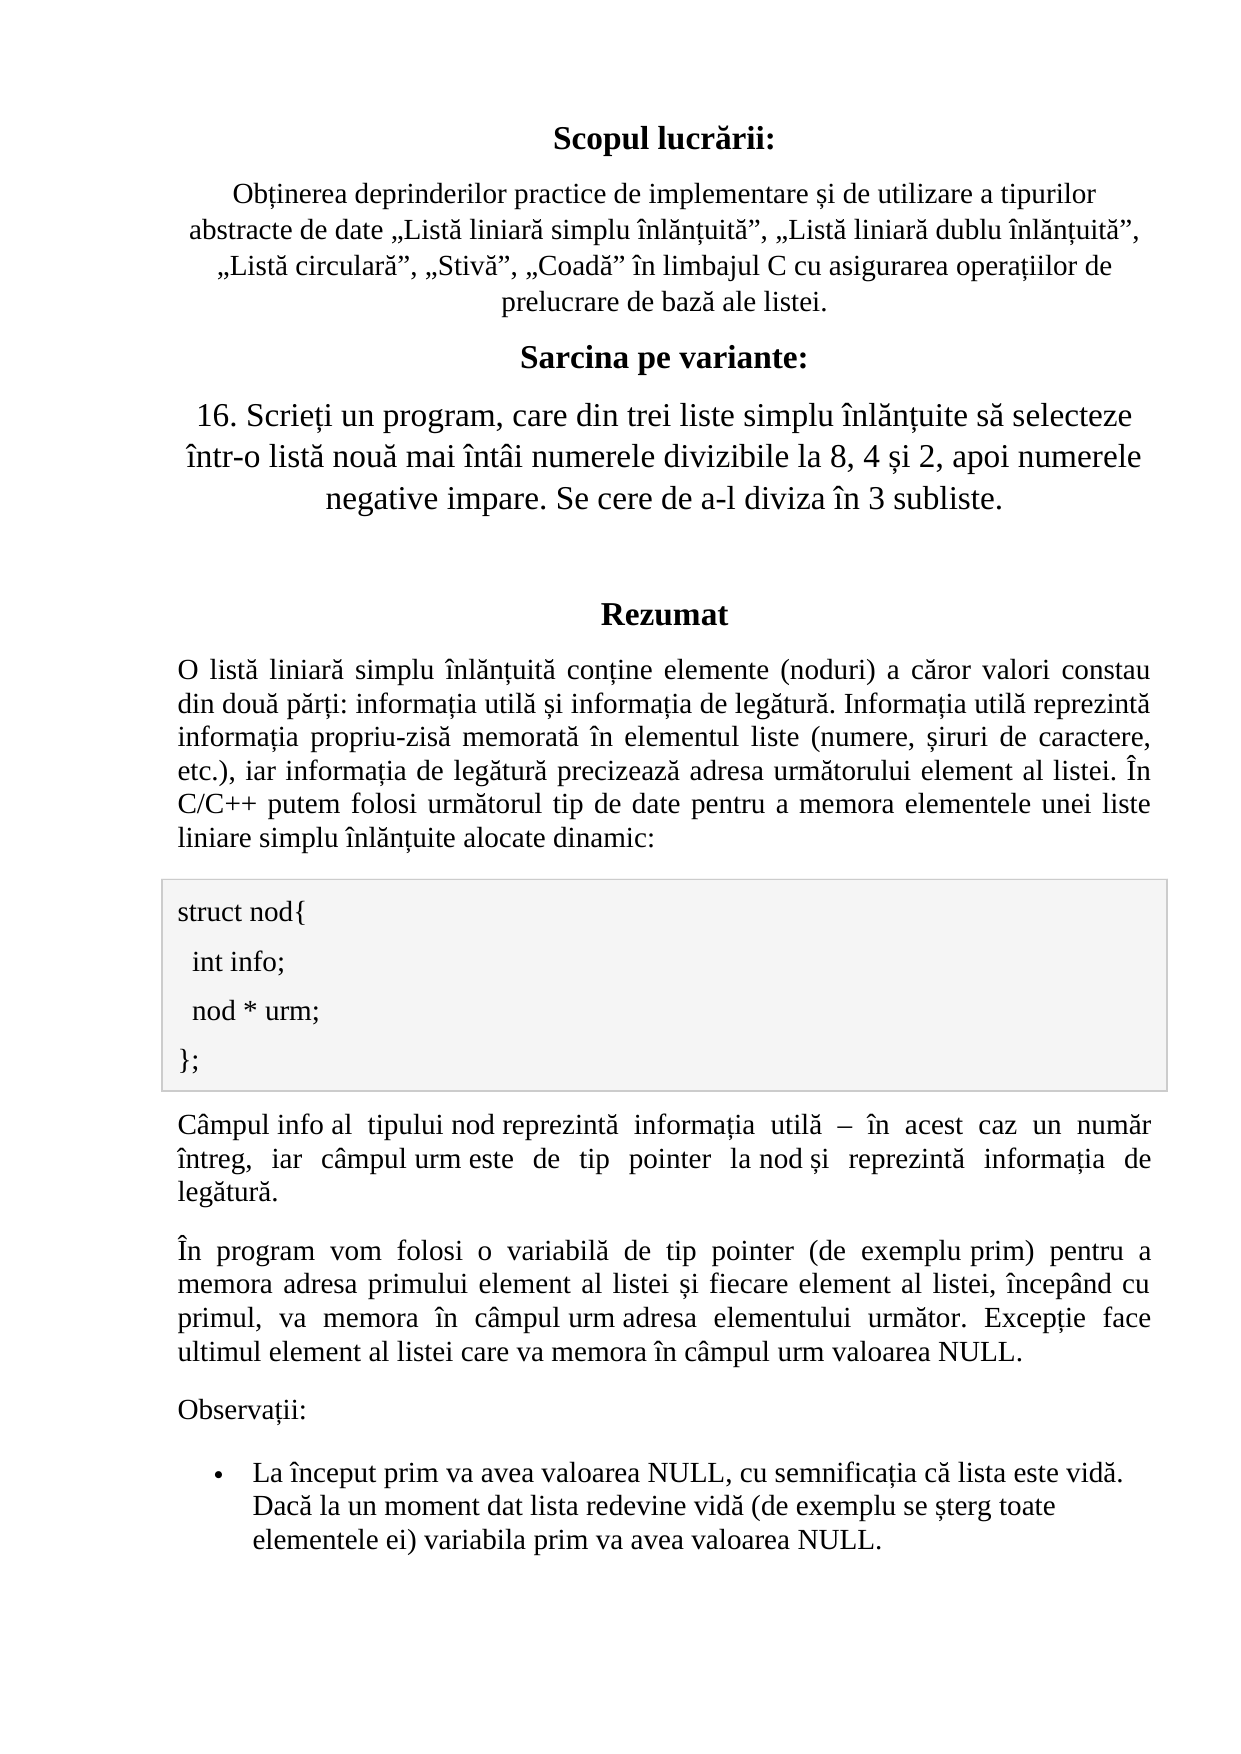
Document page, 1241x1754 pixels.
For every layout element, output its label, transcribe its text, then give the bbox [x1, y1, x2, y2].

text Scopul lucrării: [177, 118, 1152, 156]
list La început prim va avea valoarea NULL, cu semnificația că lista este vidă. Dacă la un moment dat lista redevine vidă (de exemplu se șterg toate elementele ei) variabila prim va avea valoarea NULL. [215, 1455, 1152, 1556]
text Sarcina pe variante: [177, 337, 1152, 376]
text Rezumat [177, 594, 1152, 632]
text Câmpul info al tipului nod reprezintă informația utilă – în acest caz un număr întreg, iar câmpul urm este de tip pointer la nod și reprezintă informația de legătură. [177, 1107, 1152, 1208]
text 16. Scrieți un program, care din trei liste simplu înlănțuite să selecteze într-o listă nouă mai întâi numerele divizibile la 8, 4 și 2, apoi numerele negative impare. Se cere de a-l diviza în 3 subliste. [177, 395, 1152, 516]
text struct nod{ [163, 880, 1166, 928]
text nod * urm; [163, 977, 1166, 1026]
text O listă liniară simplu înlănțuită conține elemente (noduri) a căror valori constau din două părți: informația utilă și informația de legătură. Informația utilă reprezintă informația propriu-zisă memorată în elementul liste (numere, șiruri de caractere, etc.), iar informația de legătură precizează adresa următorului element al listei. În C/C++ putem folosi următorul tip de date pentru a memora elementele unei liste liniare simplu înlănțuite alocate dinamic: [177, 652, 1152, 853]
text Obținerea deprinderilor practice de implementare și de utilizare a tipurilor abstracte de date „Listă liniară simplu înlănțuită”, „Listă liniară dublu înlănțuită”, „Listă circulară”, „Stivă”, „Coadă” în limbajul C cu asigurarea operațiilor de prelucrare de bază ale listei. [177, 176, 1152, 318]
text Observații: [177, 1392, 1152, 1426]
text int info; [163, 928, 1166, 977]
text }; [163, 1026, 1166, 1090]
text În program vom folosi o variabilă de tip pointer (de exemplu prim) pentru a memora adresa primului element al listei și fiecare element al listei, începând cu primul, va memora în câmpul urm adresa elementului următor. Excepție face ultimul element al listei care va memora în câmpul urm valoarea NULL. [177, 1233, 1152, 1367]
